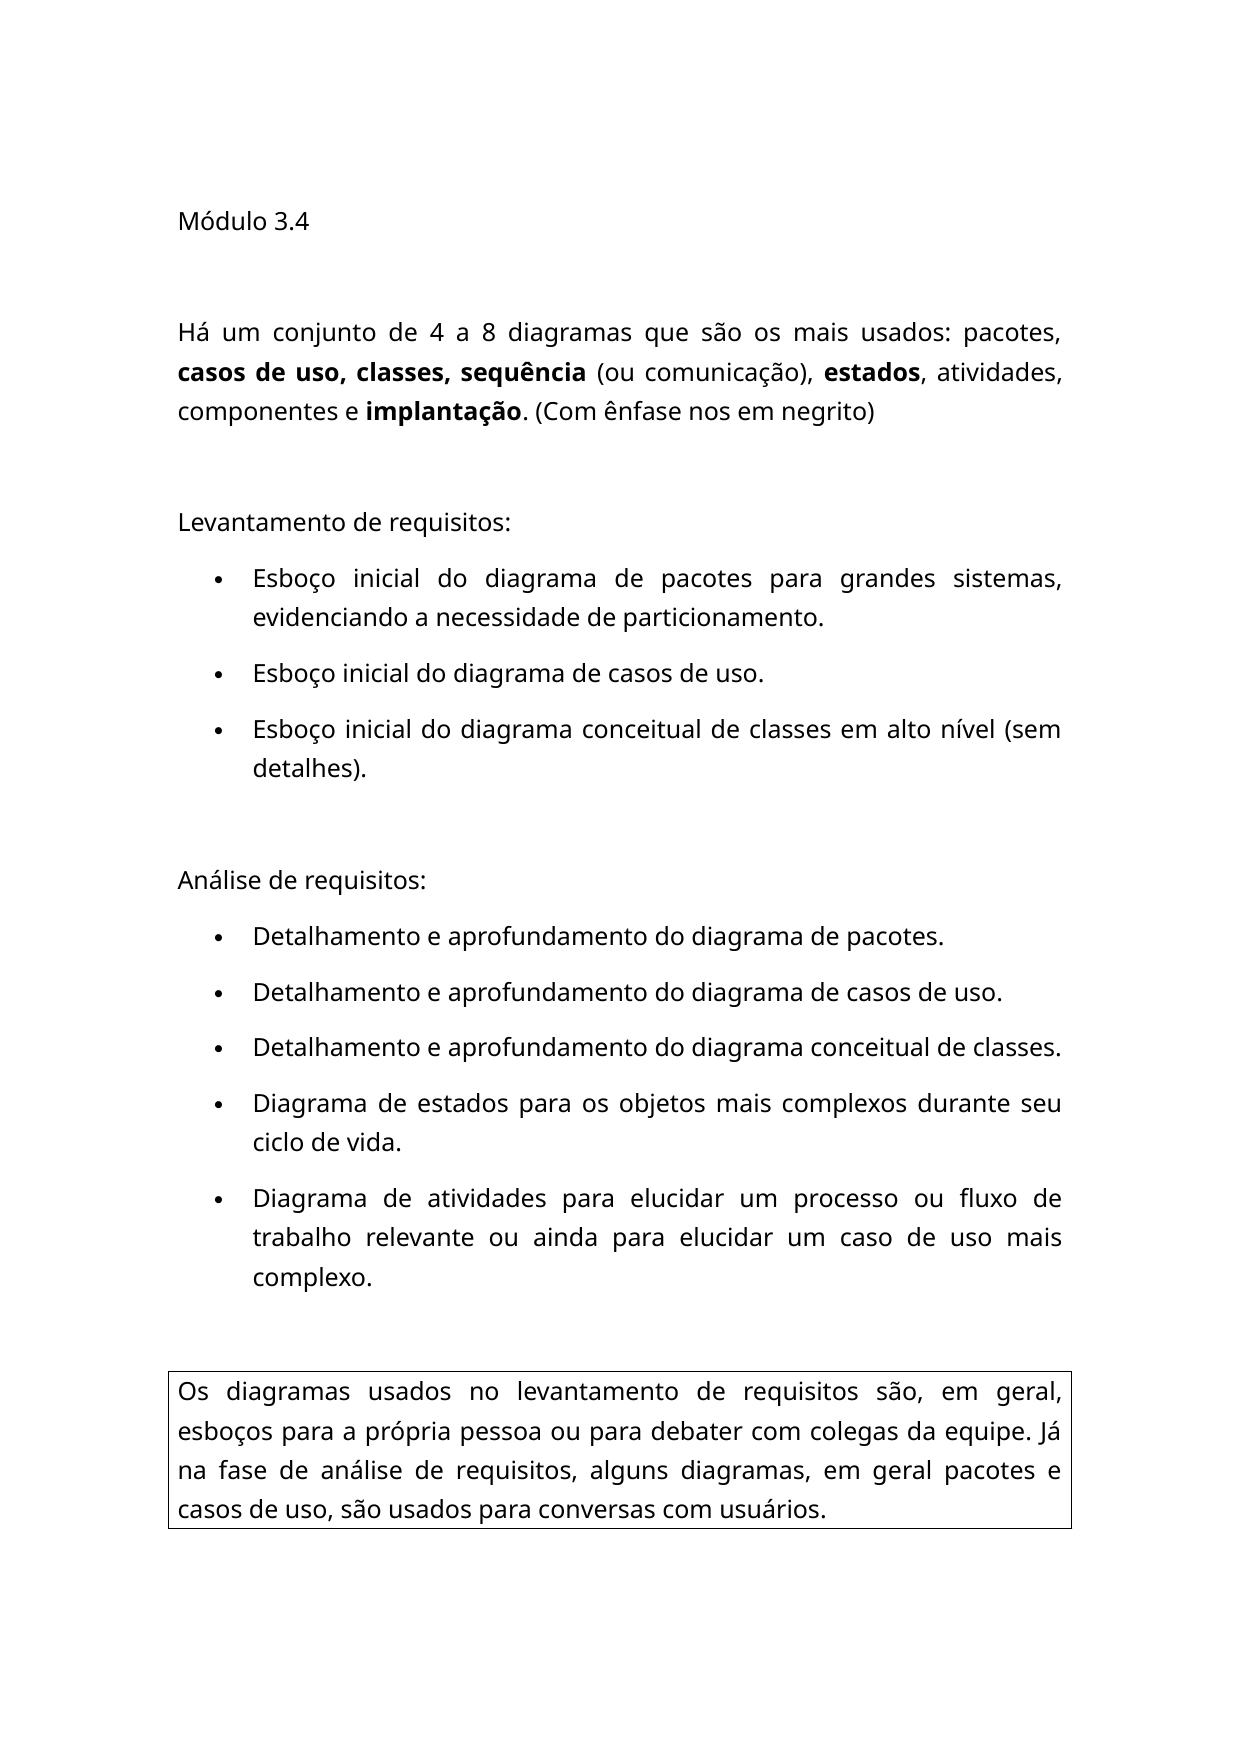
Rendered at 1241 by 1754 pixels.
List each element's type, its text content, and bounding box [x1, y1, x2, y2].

list Esboço inicial do diagrama de pacotes para grandes sistemas, evidenciando a necessidade de particionamento. [215, 561, 1063, 634]
list Diagrama de estados para os objetos mais complexos durante seu ciclo de vida. [215, 1086, 1063, 1159]
list Diagrama de atividades para elucidar um processo ou fluxo de trabalho relevante ou ainda para elucidar um caso de uso mais complexo. [215, 1181, 1063, 1293]
list Detalhamento e aprofundamento do diagrama de pacotes. [215, 918, 1063, 952]
text Análise de requisitos: [177, 863, 1063, 897]
list Detalhamento e aprofundamento do diagrama de casos de uso. [215, 974, 1063, 1008]
list Esboço inicial do diagrama conceitual de classes em alto nível (sem detalhes). [215, 712, 1063, 785]
text Os diagramas usados no levantamento de requisitos são, em geral, esboços para a própria pessoa ou para debater com colegas da equipe. Já na fase de análise de requisitos, alguns diagramas, em geral pacotes e casos de uso, são usados para conversas com usuários. [169, 1372, 1071, 1528]
list Esboço inicial do diagrama de casos de uso. [215, 656, 1063, 690]
text Módulo 3.4 [177, 203, 1063, 237]
text Levantamento de requisitos: [177, 505, 1063, 539]
list Detalhamento e aprofundamento do diagrama conceitual de classes. [215, 1030, 1063, 1064]
text Há um conjunto de 4 a 8 diagramas que são os mais usados: pacotes, casos de uso, classes, sequência (ou comunicação), estados, atividades, componentes e implantação. (Com ênfase nos em negrito) [177, 315, 1063, 427]
